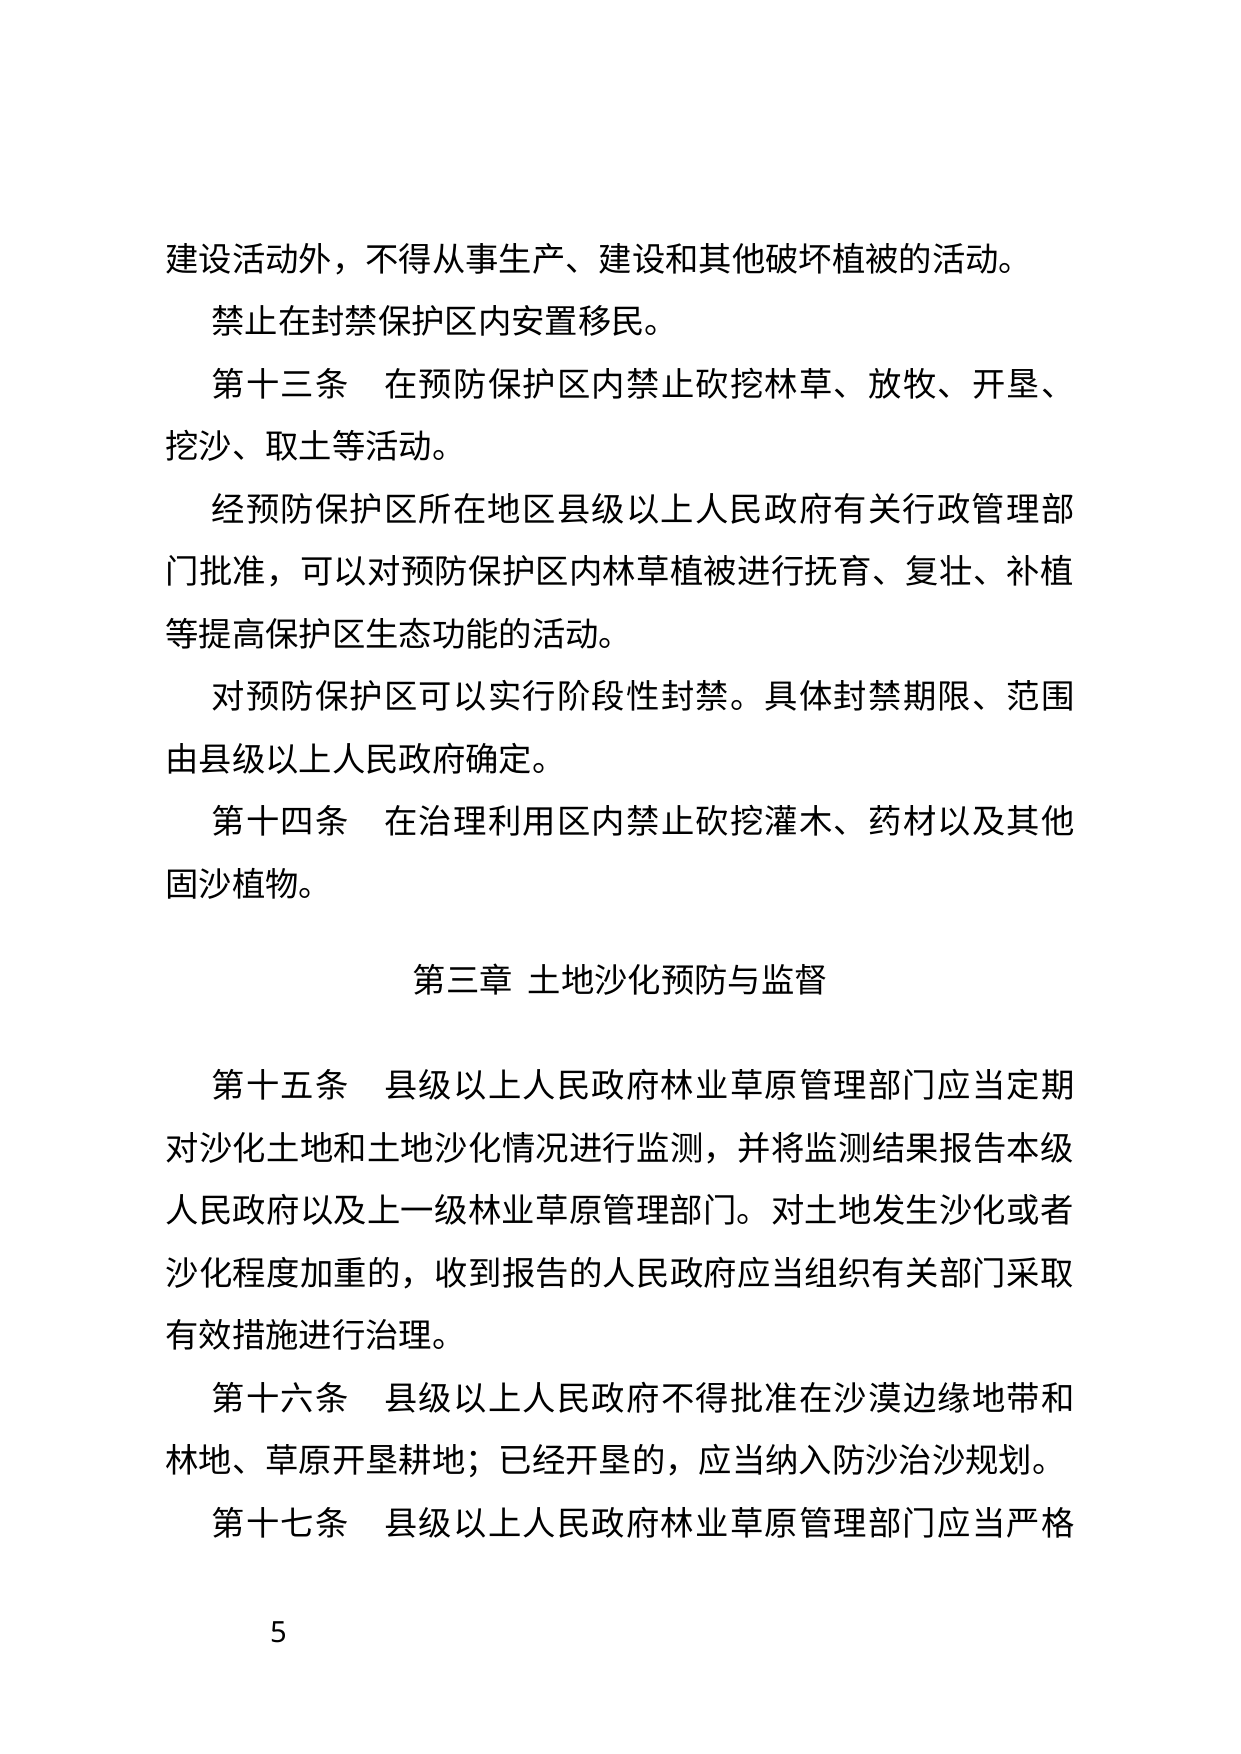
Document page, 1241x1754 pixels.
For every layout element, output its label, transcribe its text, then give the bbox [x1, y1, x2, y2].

text 经预防保护区所在地区县级以上人民政府有关行政管理部门批准，可以对预防保护区内林草植被进行抚育、复壮、补植等提高保护区生态功能的活动。 [165, 471, 1075, 658]
text 第十六条 县级以上人民政府不得批准在沙漠边缘地带和林地、草原开垦耕地；已经开垦的，应当纳入防沙治沙规划。 [165, 1360, 1075, 1485]
text 禁止在封禁保护区内安置移民。 [165, 283, 1075, 346]
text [165, 221, 1075, 283]
text 第十三条 在预防保护区内禁止砍挖林草、放牧、开垦、挖沙、取土等活动。 [165, 346, 1075, 471]
text 对预防保护区可以实行阶段性封禁。具体封禁期限、范围由县级以上人民政府确定。 [165, 658, 1075, 783]
text 第十五条 县级以上人民政府林业草原管理部门应当定期对沙化土地和土地沙化情况进行监测，并将监测结果报告本级人民政府以及上一级林业草原管理部门。对土地发生沙化或者沙化程度加重的，收到报告的人民政府应当组织有关部门采取有效措施进行治理。 [165, 1048, 1075, 1360]
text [165, 1485, 1075, 1548]
text 第十四条 在治理利用区内禁止砍挖灌木、药材以及其他固沙植物。 [165, 783, 1075, 908]
text 第三章 土地沙化预防与监督 [165, 954, 1075, 1002]
